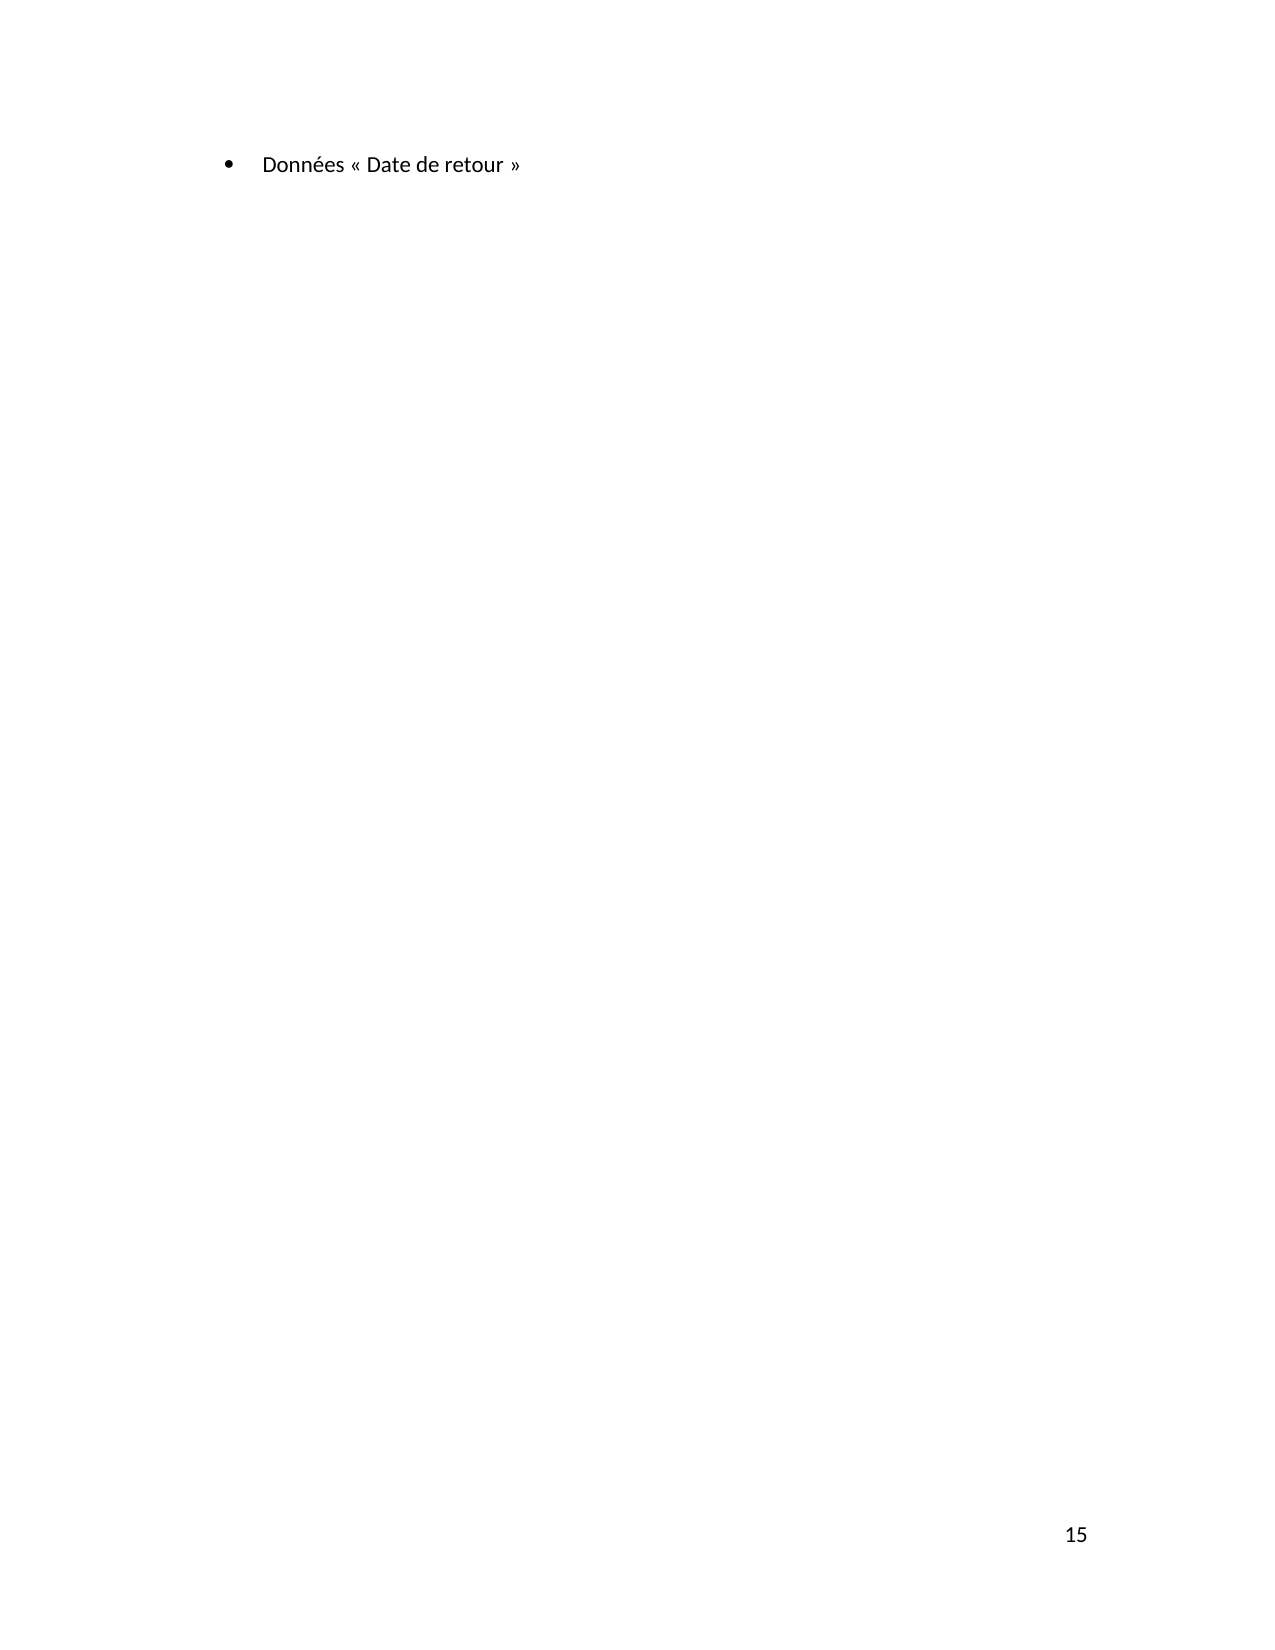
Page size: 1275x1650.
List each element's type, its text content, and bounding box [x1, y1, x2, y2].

list Données « Date de retour » [225, 150, 1087, 178]
